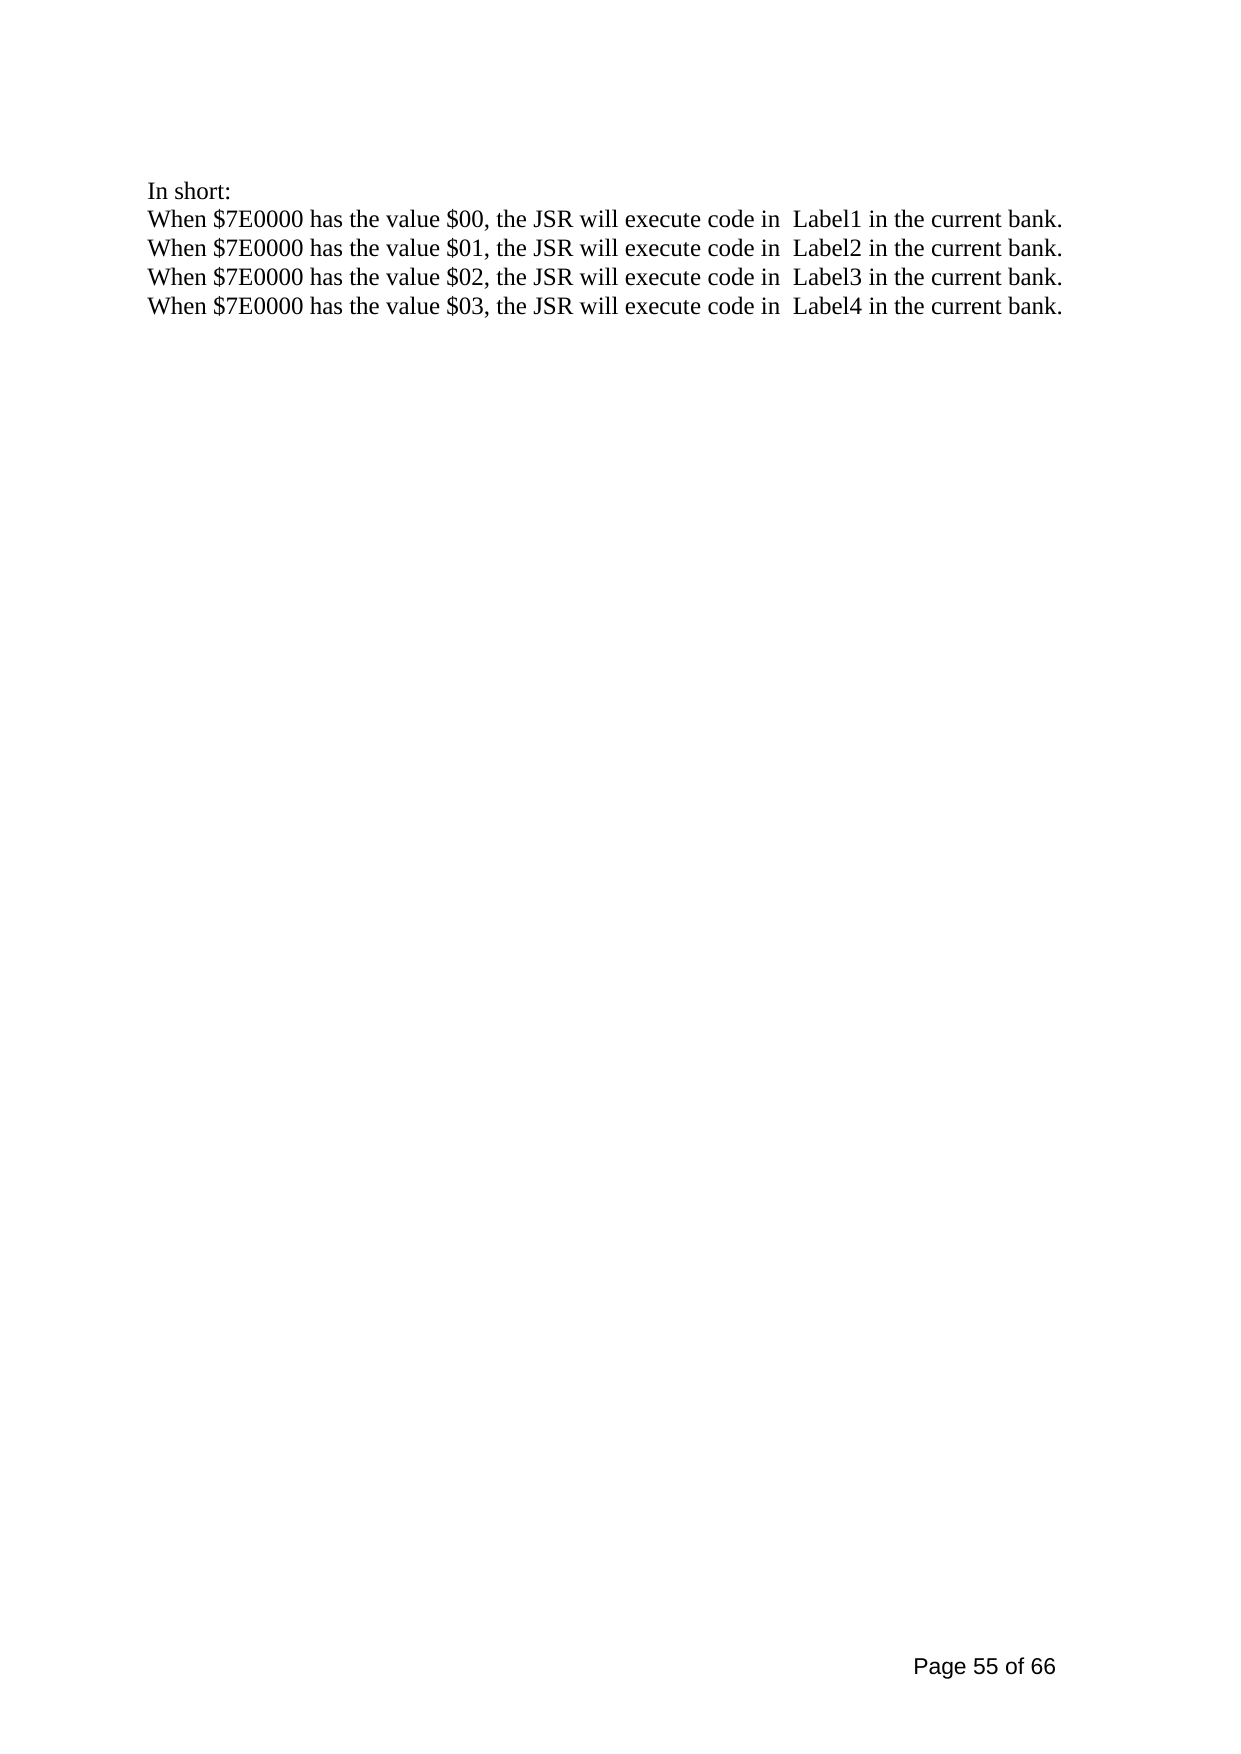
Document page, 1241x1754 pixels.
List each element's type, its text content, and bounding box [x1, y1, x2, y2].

text When $7E0000 has the value $02, the JSR will execute code in Label3 in the current bank. [147, 262, 1093, 291]
text When $7E0000 has the value $00, the JSR will execute code in Label1 in the current bank. [147, 204, 1093, 233]
text In short: [147, 176, 1093, 204]
text When $7E0000 has the value $01, the JSR will execute code in Label2 in the current bank. [147, 233, 1093, 262]
text When $7E0000 has the value $03, the JSR will execute code in Label4 in the current bank. [147, 291, 1093, 319]
